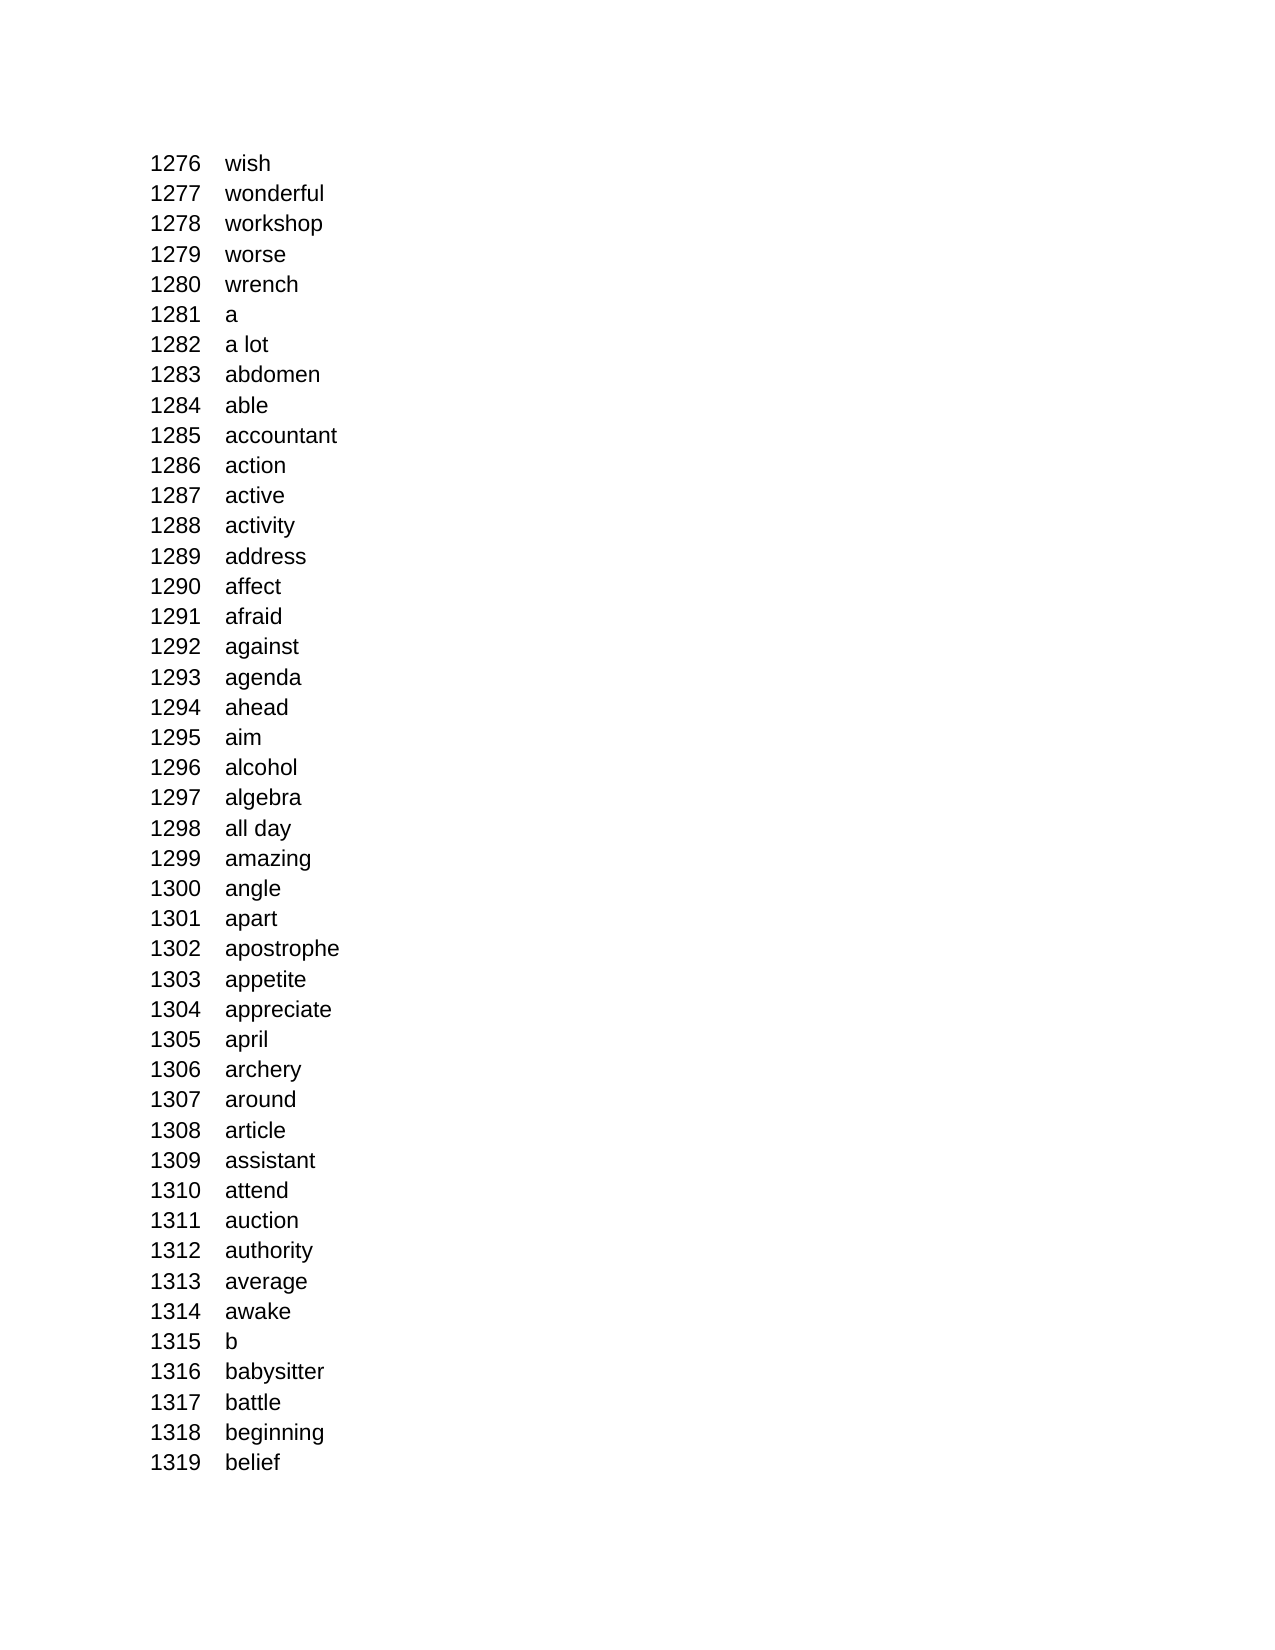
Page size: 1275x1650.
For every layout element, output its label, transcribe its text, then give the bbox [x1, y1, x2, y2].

text 1304 appreciate [150, 996, 1125, 1022]
text 1280 wrench [150, 271, 1125, 297]
text 1287 active [150, 482, 1125, 509]
text 1301 apart [150, 905, 1125, 932]
text 1299 amazing [150, 845, 1125, 871]
text 1303 appetite [150, 966, 1125, 992]
text 1298 all day [150, 814, 1125, 841]
text 1319 belief [150, 1449, 1125, 1475]
text 1284 able [150, 392, 1125, 418]
text 1315 b [150, 1328, 1125, 1354]
text 1309 assistant [150, 1147, 1125, 1173]
text 1281 a [150, 301, 1125, 327]
text 1310 attend [150, 1177, 1125, 1203]
text 1317 battle [150, 1388, 1125, 1415]
text 1289 address [150, 543, 1125, 569]
text 1316 babysitter [150, 1358, 1125, 1385]
text 1297 algebra [150, 784, 1125, 811]
text 1313 average [150, 1268, 1125, 1294]
text 1293 agenda [150, 663, 1125, 690]
text 1300 angle [150, 875, 1125, 901]
text 1279 worse [150, 241, 1125, 267]
text 1305 april [150, 1026, 1125, 1052]
text 1285 accountant [150, 422, 1125, 448]
text 1286 action [150, 452, 1125, 478]
text 1291 afraid [150, 603, 1125, 629]
text 1276 wish [150, 150, 1125, 176]
text 1278 workshop [150, 210, 1125, 237]
text 1288 activity [150, 512, 1125, 539]
text 1290 affect [150, 573, 1125, 599]
text 1306 archery [150, 1056, 1125, 1083]
text 1282 a lot [150, 331, 1125, 358]
text 1277 wonderful [150, 180, 1125, 207]
text 1283 abdomen [150, 361, 1125, 388]
text 1312 authority [150, 1237, 1125, 1264]
text 1314 awake [150, 1298, 1125, 1324]
text 1295 aim [150, 724, 1125, 750]
text 1302 apostrophe [150, 935, 1125, 962]
text 1308 article [150, 1117, 1125, 1143]
text 1294 ahead [150, 694, 1125, 720]
text 1311 auction [150, 1207, 1125, 1234]
text 1318 beginning [150, 1419, 1125, 1445]
text 1292 against [150, 633, 1125, 660]
text 1296 alcohol [150, 754, 1125, 781]
text 1307 around [150, 1086, 1125, 1113]
